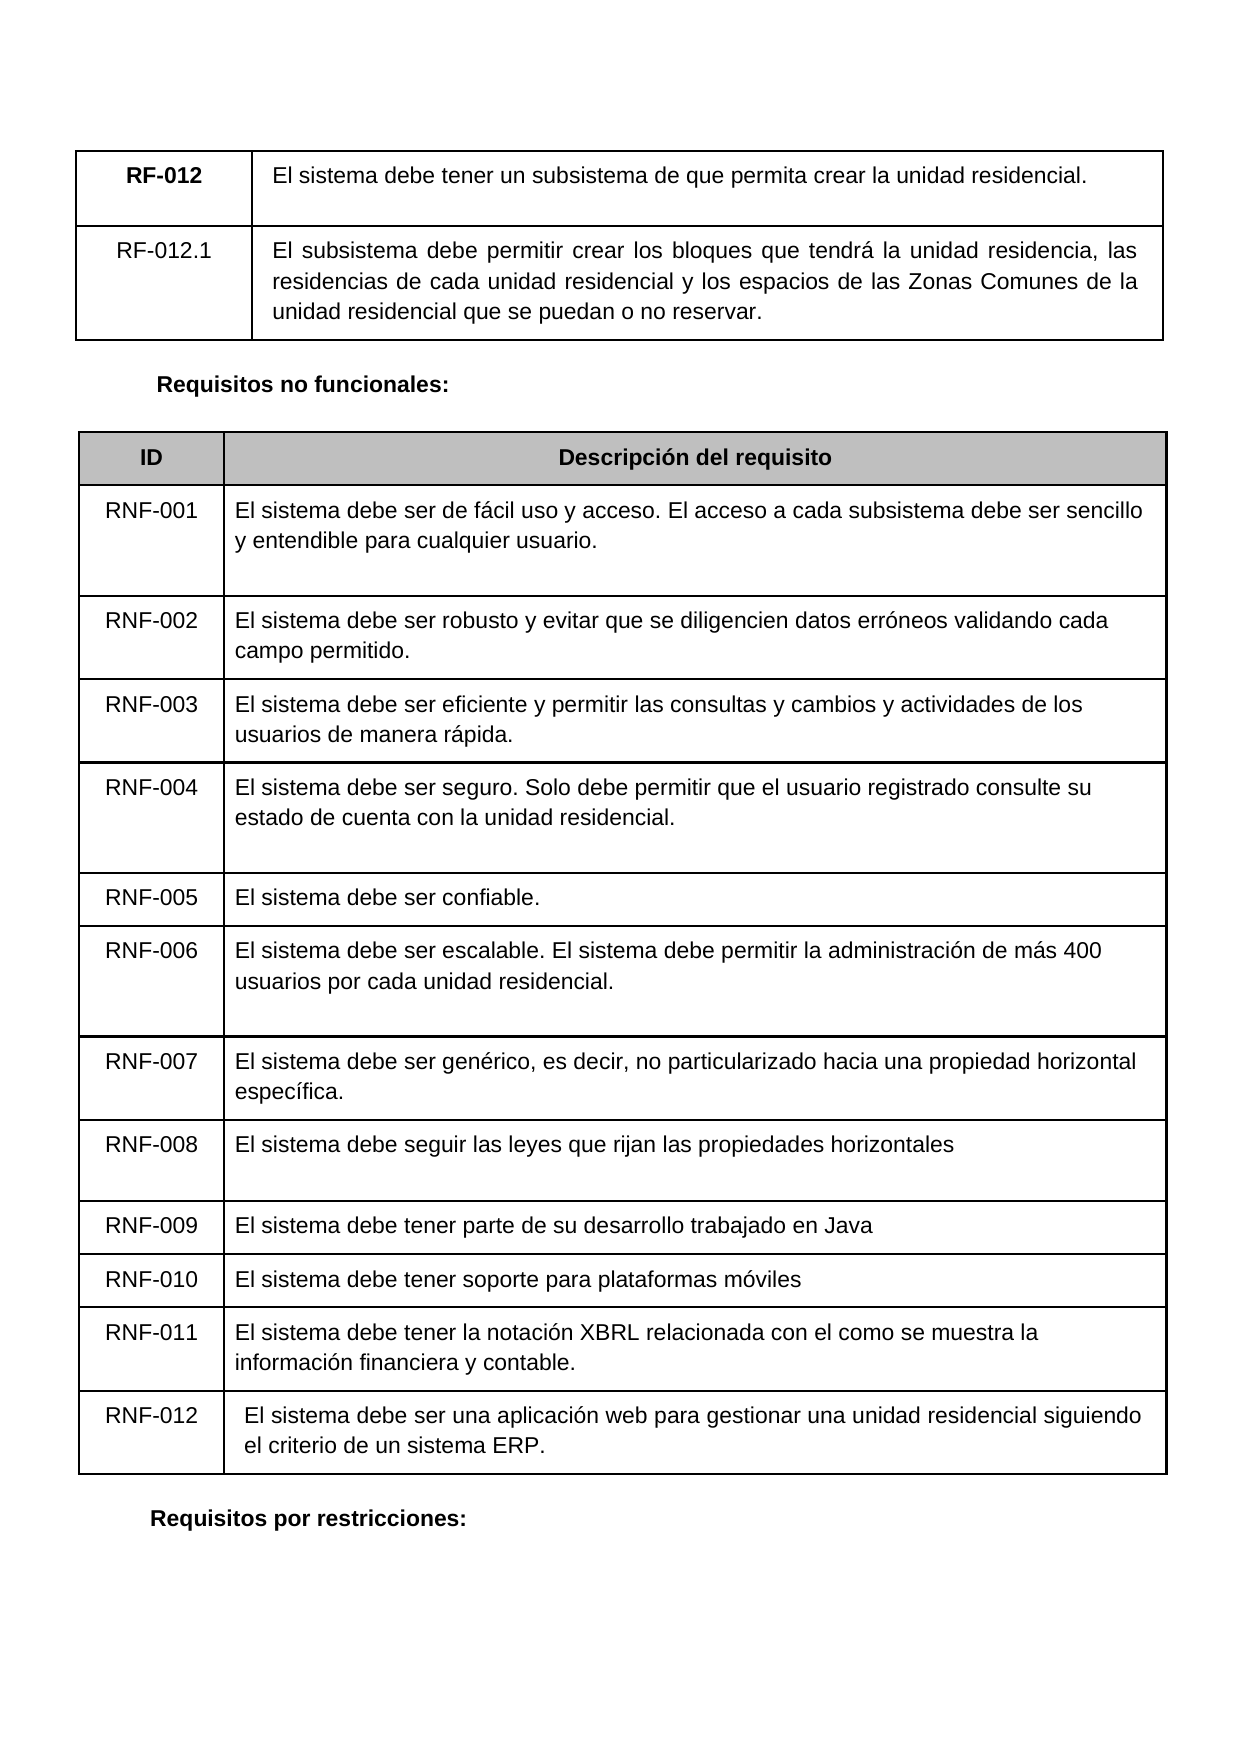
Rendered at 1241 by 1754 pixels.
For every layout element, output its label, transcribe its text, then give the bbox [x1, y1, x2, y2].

table_cell El sistema debe tener la notación XBRL relacionada con el como se muestra la información financiera y contable. [225, 1308, 1165, 1389]
table_cell RNF-003 [80, 680, 223, 761]
table_cell RF-012 [77, 152, 251, 225]
table_header ID [80, 433, 223, 484]
table_cell RNF-006 [80, 927, 223, 1035]
text Requisitos por restricciones: [150, 1505, 1090, 1532]
table_cell El sistema debe ser robusto y evitar que se diligencien datos erróneos validando cada campo permitido. [225, 597, 1165, 678]
table_cell El sistema debe ser una aplicación web para gestionar una unidad residencial siguiendo el criterio de un sistema ERP. [225, 1392, 1165, 1473]
table_cell El sistema debe seguir las leyes que rijan las propiedades horizontales [225, 1121, 1165, 1200]
table_cell RF-012.1 [77, 227, 251, 338]
table_cell RNF-002 [80, 597, 223, 678]
table_cell El sistema debe ser de fácil uso y acceso. El acceso a cada subsistema debe ser sencillo y entendible para cualquier usuario. [225, 486, 1165, 595]
table_cell RNF-011 [80, 1308, 223, 1389]
table_cell El sistema debe ser confiable. [225, 874, 1165, 925]
table_cell RNF-004 [80, 764, 223, 872]
table_cell El subsistema debe permitir crear los bloques que tendrá la unidad residencia, las residencias de cada unidad residencial y los espacios de las Zonas Comunes de la unidad residencial que se puedan o no reservar. [253, 227, 1162, 338]
table_cell El sistema debe ser eficiente y permitir las consultas y cambios y actividades de los usuarios de manera rápida. [225, 680, 1165, 761]
table_cell El sistema debe tener soporte para plataformas móviles [225, 1255, 1165, 1306]
table_cell RNF-010 [80, 1255, 223, 1306]
table_cell RNF-005 [80, 874, 223, 925]
text Requisitos no funcionales: [150, 371, 1090, 397]
table_cell RNF-001 [80, 486, 223, 595]
table_cell RNF-009 [80, 1202, 223, 1253]
table_cell El sistema debe ser genérico, es decir, no particularizado hacia una propiedad horizontal específica. [225, 1038, 1165, 1119]
table_cell El sistema debe ser escalable. El sistema debe permitir la administración de más 400 usuarios por cada unidad residencial. [225, 927, 1165, 1035]
table_cell RNF-012 [80, 1392, 223, 1473]
table_cell RNF-008 [80, 1121, 223, 1200]
table_cell El sistema debe ser seguro. Solo debe permitir que el usuario registrado consulte su estado de cuenta con la unidad residencial. [225, 764, 1165, 872]
table_header Descripción del requisito [225, 433, 1165, 484]
table_cell El sistema debe tener un subsistema de que permita crear la unidad residencial. [253, 152, 1162, 225]
table_cell El sistema debe tener parte de su desarrollo trabajado en Java [225, 1202, 1165, 1253]
table_cell RNF-007 [80, 1038, 223, 1119]
